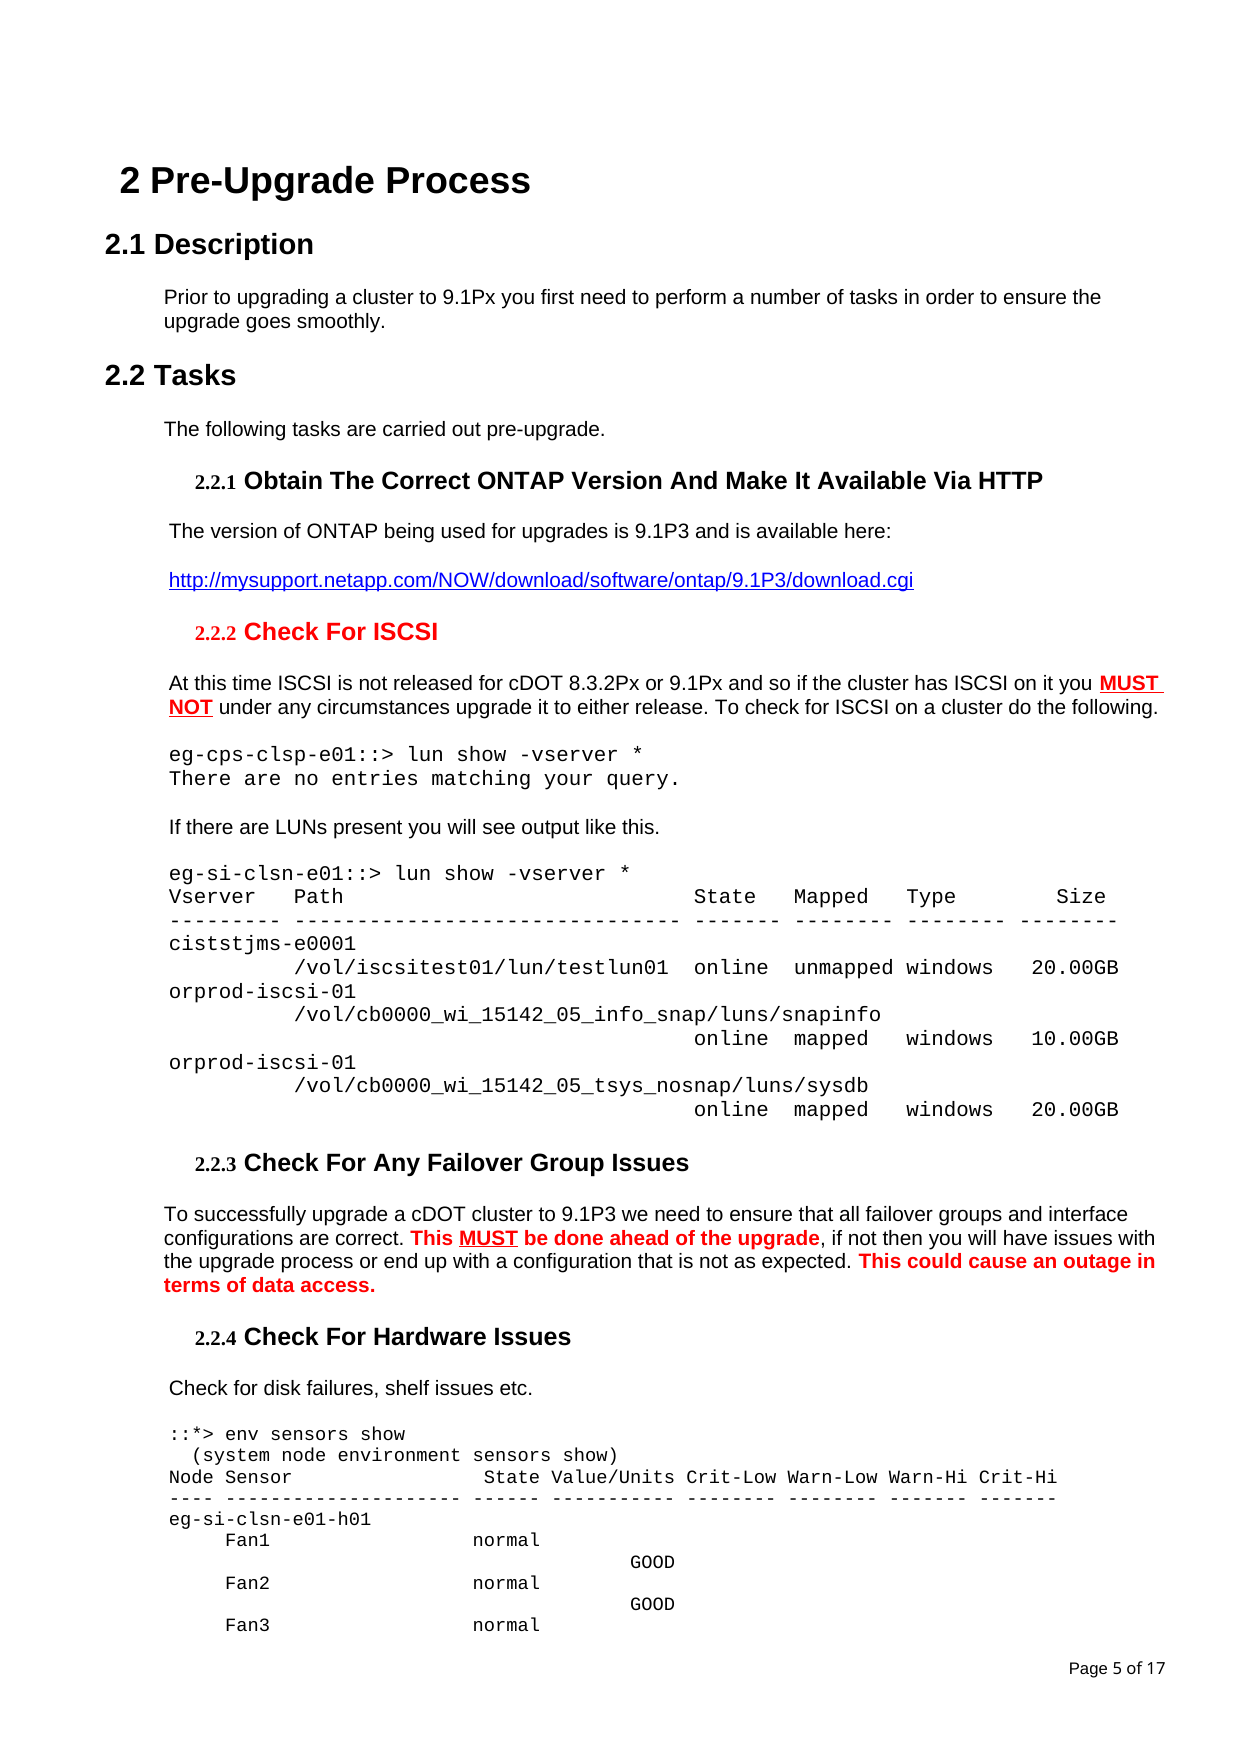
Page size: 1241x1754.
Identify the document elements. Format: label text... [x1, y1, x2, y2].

text GOOD [169, 1552, 1165, 1574]
subtitle Tasks [104, 358, 1165, 392]
subtitle Pre-Upgrade Process [119, 158, 1165, 202]
text (system node environment sensors show) [169, 1446, 1165, 1467]
text orprod-iscsi-01 [169, 1052, 1165, 1075]
text /vol/cb0000_wi_15142_05_info_snap/luns/snapinfo [169, 1004, 1165, 1028]
text To successfully upgrade a cDOT cluster to 9.1P3 we need to ensure that all failover groups and interface configurations are correct. This MUST be done ahead of the upgrade, if not then you will have issues with the upgrade process or end up with a configuration that is not as expected. This could cause an outage in terms of data access. [164, 1201, 1165, 1297]
text Node Sensor State Value/Units Crit-Low Warn-Low Warn-Hi Crit-Hi [169, 1467, 1165, 1489]
text ciststjms-e0001 [169, 933, 1165, 957]
text eg-si-clsn-e01-h01 [169, 1510, 1165, 1531]
text online mapped windows 10.00GB [169, 1028, 1165, 1052]
text There are no entries matching your query. [169, 768, 1165, 791]
text Check for disk failures, shelf issues etc. [169, 1376, 1165, 1400]
text orprod-iscsi-01 [169, 981, 1165, 1004]
text Fan3 normal [169, 1616, 1165, 1637]
text Vserver Path State Mapped Type Size [169, 886, 1165, 910]
text http://mysupport.netapp.com/NOW/download/software/ontap/9.1P3/download.cgi [169, 568, 1165, 592]
text Prior to upgrading a cluster to 9.1Px you first need to perform a number of tasks in order to ensure the upgrade goes smoothly. [164, 285, 1165, 333]
text The version of ONTAP being used for upgrades is 9.1P3 and is available here: [169, 519, 1165, 543]
subtitle Obtain The Correct ONTAP Version And Make It Available Via HTTP [194, 466, 1165, 494]
text Fan1 normal [169, 1531, 1165, 1552]
text eg-cps-clsp-e01::> lun show -vserver * [169, 744, 1165, 768]
text ---- --------------------- ------ ----------- -------- -------- ------- ------- [169, 1489, 1165, 1510]
subtitle Check For Hardware Issues [194, 1322, 1165, 1351]
text At this time ISCSI is not released for cDOT 8.3.2Px or 9.1Px and so if the cluster has ISCSI on it you MUST NOT under any circumstances upgrade it to either release. To check for ISCSI on a cluster do the following. [169, 671, 1165, 719]
text eg-si-clsn-e01::> lun show -vserver * [169, 862, 1165, 886]
subtitle Check For Any Failover Group Issues [194, 1148, 1165, 1176]
text If there are LUNs present you will see output like this. [169, 815, 1165, 839]
subtitle Check For ISCSI [194, 617, 1165, 646]
subtitle Description [104, 227, 1165, 260]
text ::*> env sensors show [169, 1425, 1165, 1446]
text GOOD [169, 1595, 1165, 1616]
text --------- ------------------------------- ------- -------- -------- -------- [169, 910, 1165, 933]
text online mapped windows 20.00GB [169, 1099, 1165, 1123]
text /vol/iscsitest01/lun/testlun01 online unmapped windows 20.00GB [169, 957, 1165, 981]
text The following tasks are carried out pre-upgrade. [164, 417, 1165, 441]
text Fan2 normal [169, 1574, 1165, 1595]
text /vol/cb0000_wi_15142_05_tsys_nosnap/luns/sysdb [169, 1075, 1165, 1099]
